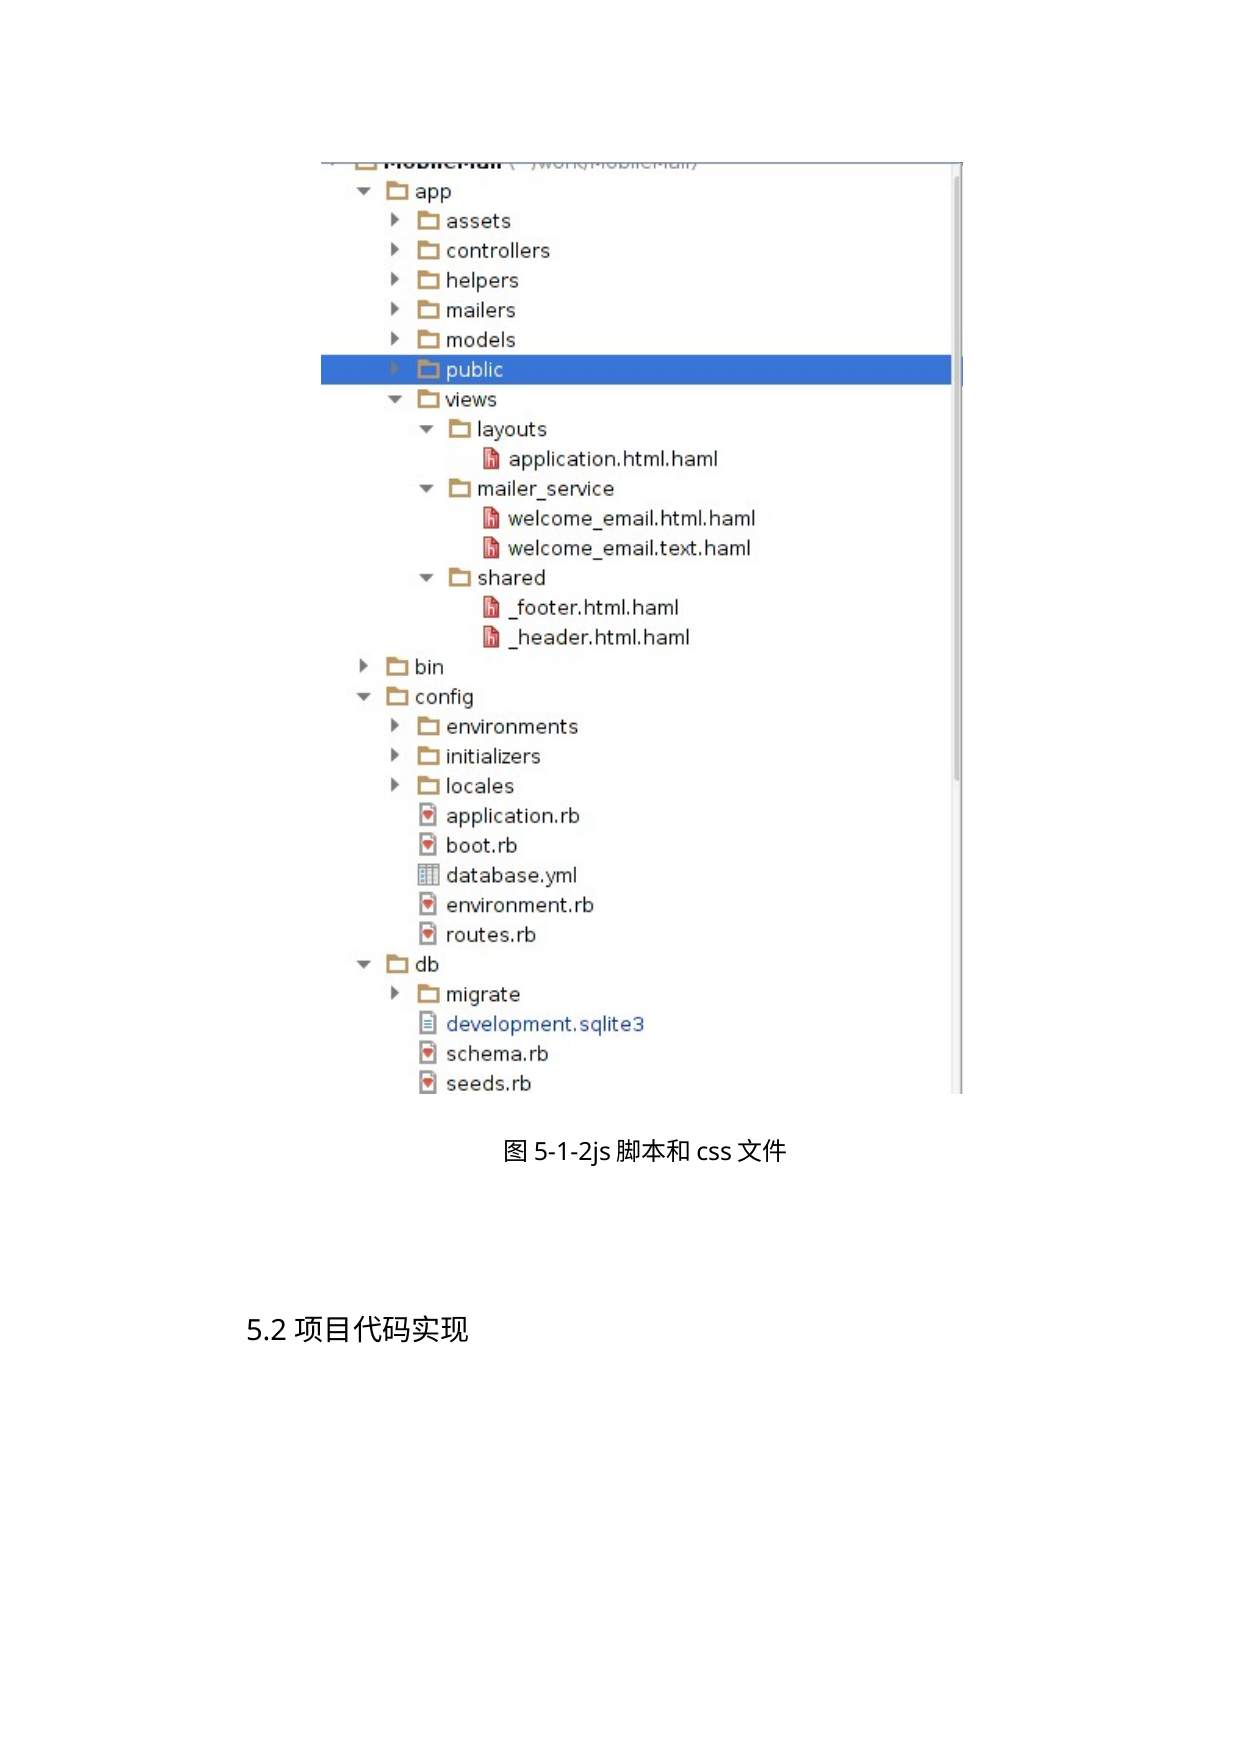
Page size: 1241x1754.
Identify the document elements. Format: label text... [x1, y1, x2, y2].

text 5.2 项目代码实现 [187, 1295, 1053, 1360]
picture [321, 162, 963, 1094]
text 图5-1-2js脚本和css文件 [187, 1117, 1053, 1182]
